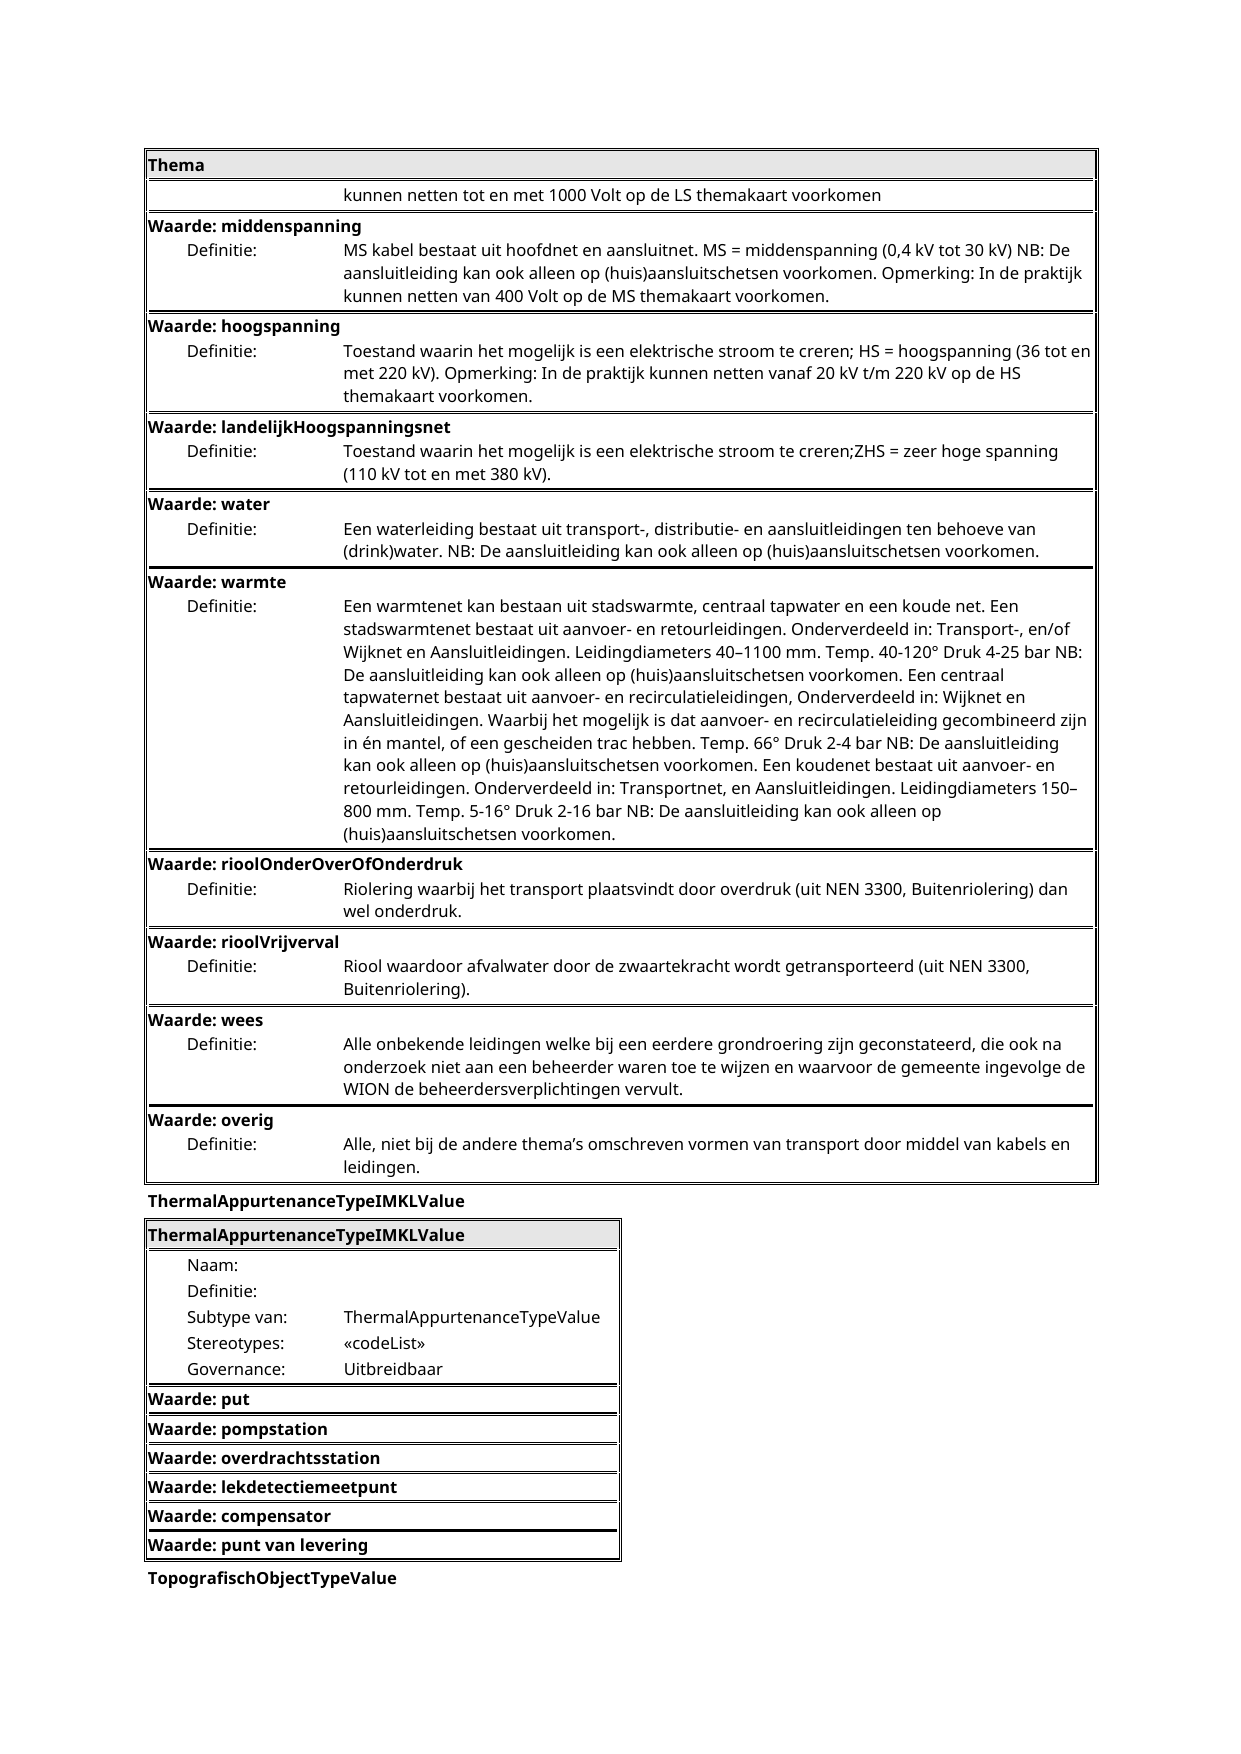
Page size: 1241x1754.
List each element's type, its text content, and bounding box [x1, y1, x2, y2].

table_cell Waarde: pompstation [147, 1412, 619, 1441]
subtitle ThermalAppurtenanceTypeIMKLValue [148, 1190, 1093, 1213]
table_cell Waarde: punt van levering [147, 1529, 619, 1558]
table_header Thema [147, 151, 1095, 177]
table_cell Waarde: middenspanning [145, 210, 1097, 310]
table_cell Waarde: put [147, 1383, 619, 1412]
table_cell Waarde: rioolVrijverval [145, 926, 1097, 1003]
table_cell Waarde: warmte [147, 566, 1095, 848]
table_cell Waarde: overdrachtsstation [147, 1441, 619, 1471]
table_cell Waarde: lekdetectiemeetpunt [145, 1471, 620, 1500]
table_header ThermalAppurtenanceTypeIMKLValue [147, 1221, 619, 1247]
table_cell Waarde: compensator [145, 1500, 620, 1529]
subtitle TopografischObjectTypeValue [148, 1566, 1093, 1589]
table_cell Waarde: landelijkHoogspanningsnet [145, 411, 1097, 488]
table_cell [147, 1248, 619, 1383]
table_cell Waarde: water [147, 488, 1096, 566]
table_cell Waarde: overig [147, 1104, 1095, 1182]
table_cell Waarde: rioolOnderOverOfOnderdruk [147, 848, 1096, 926]
table_cell Waarde: hoogspanning [147, 310, 1096, 411]
table_cell Waarde: laagspanning [147, 178, 1096, 210]
table_cell Waarde: wees [147, 1004, 1096, 1104]
